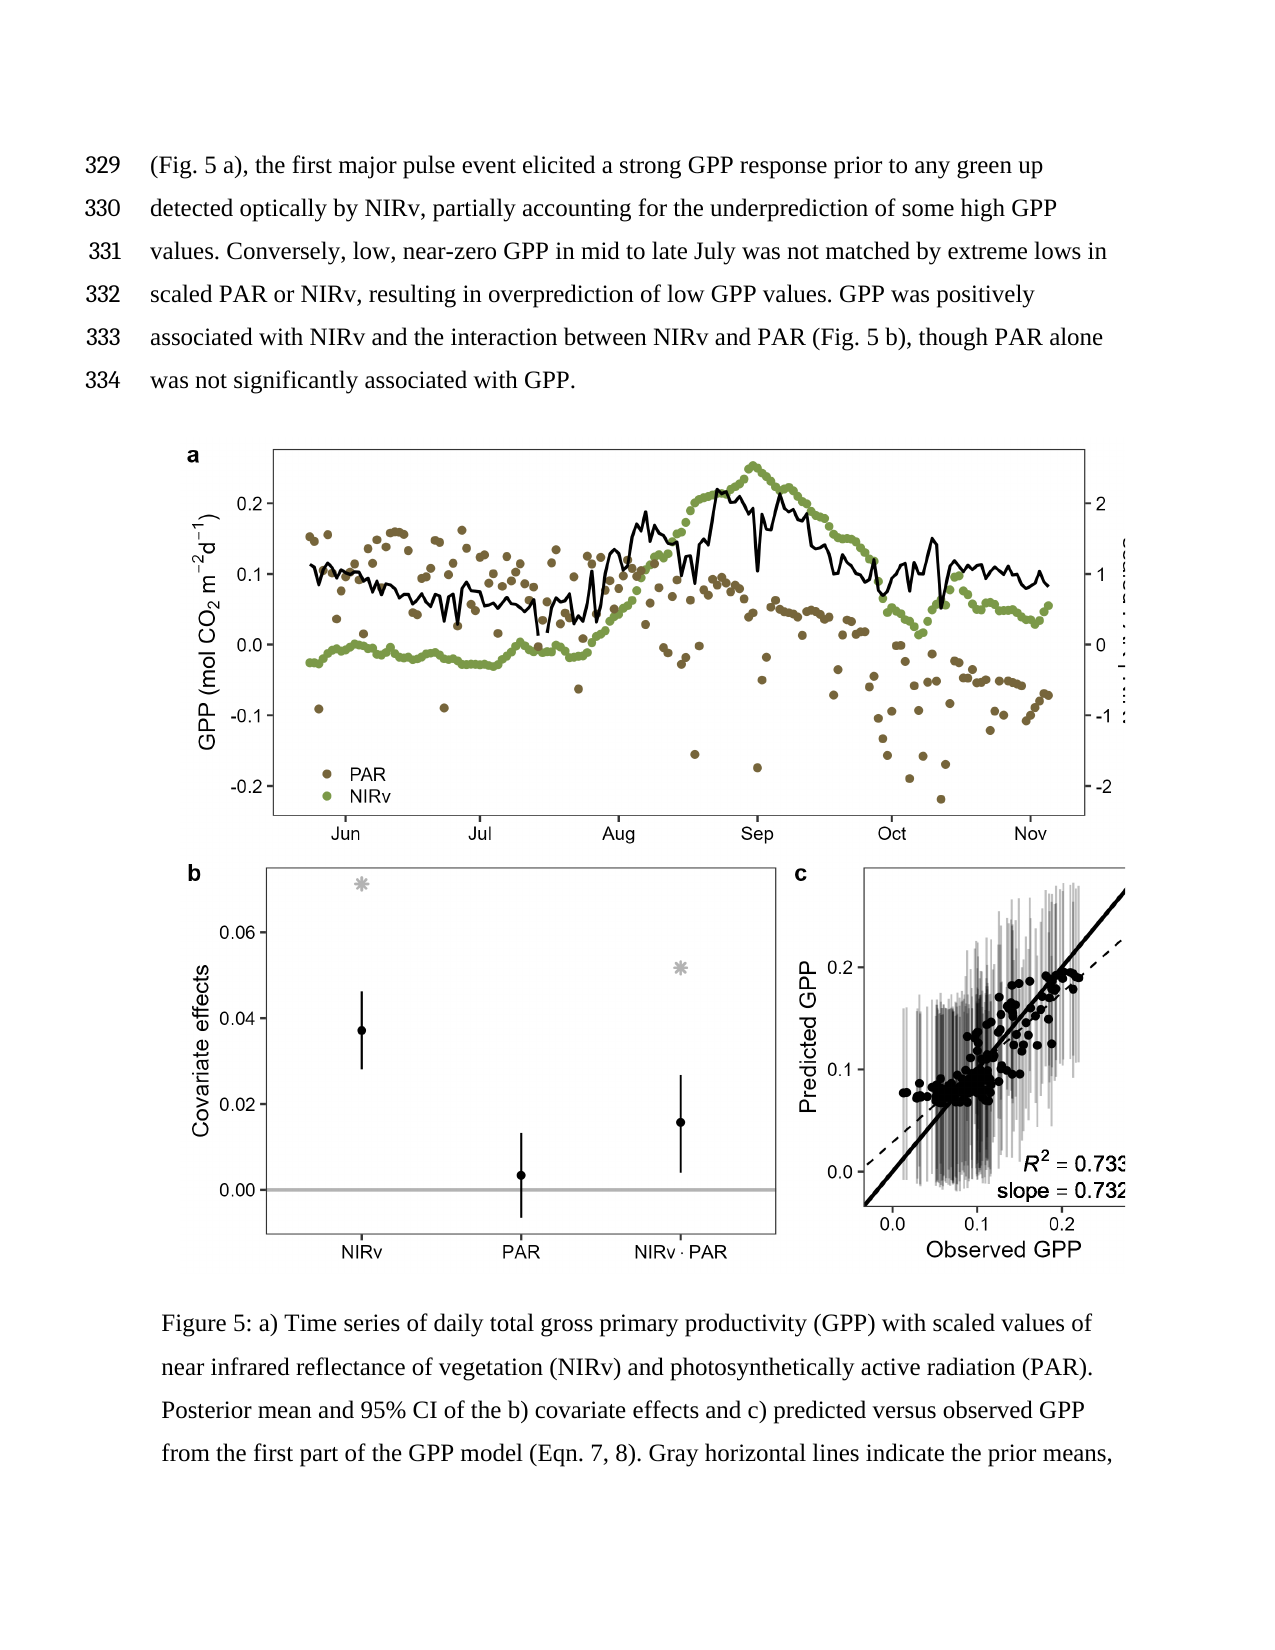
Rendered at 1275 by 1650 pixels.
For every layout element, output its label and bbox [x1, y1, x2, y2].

text [150, 150, 1125, 394]
picture [180, 437, 1125, 1274]
table_header [150, 434, 1125, 1467]
